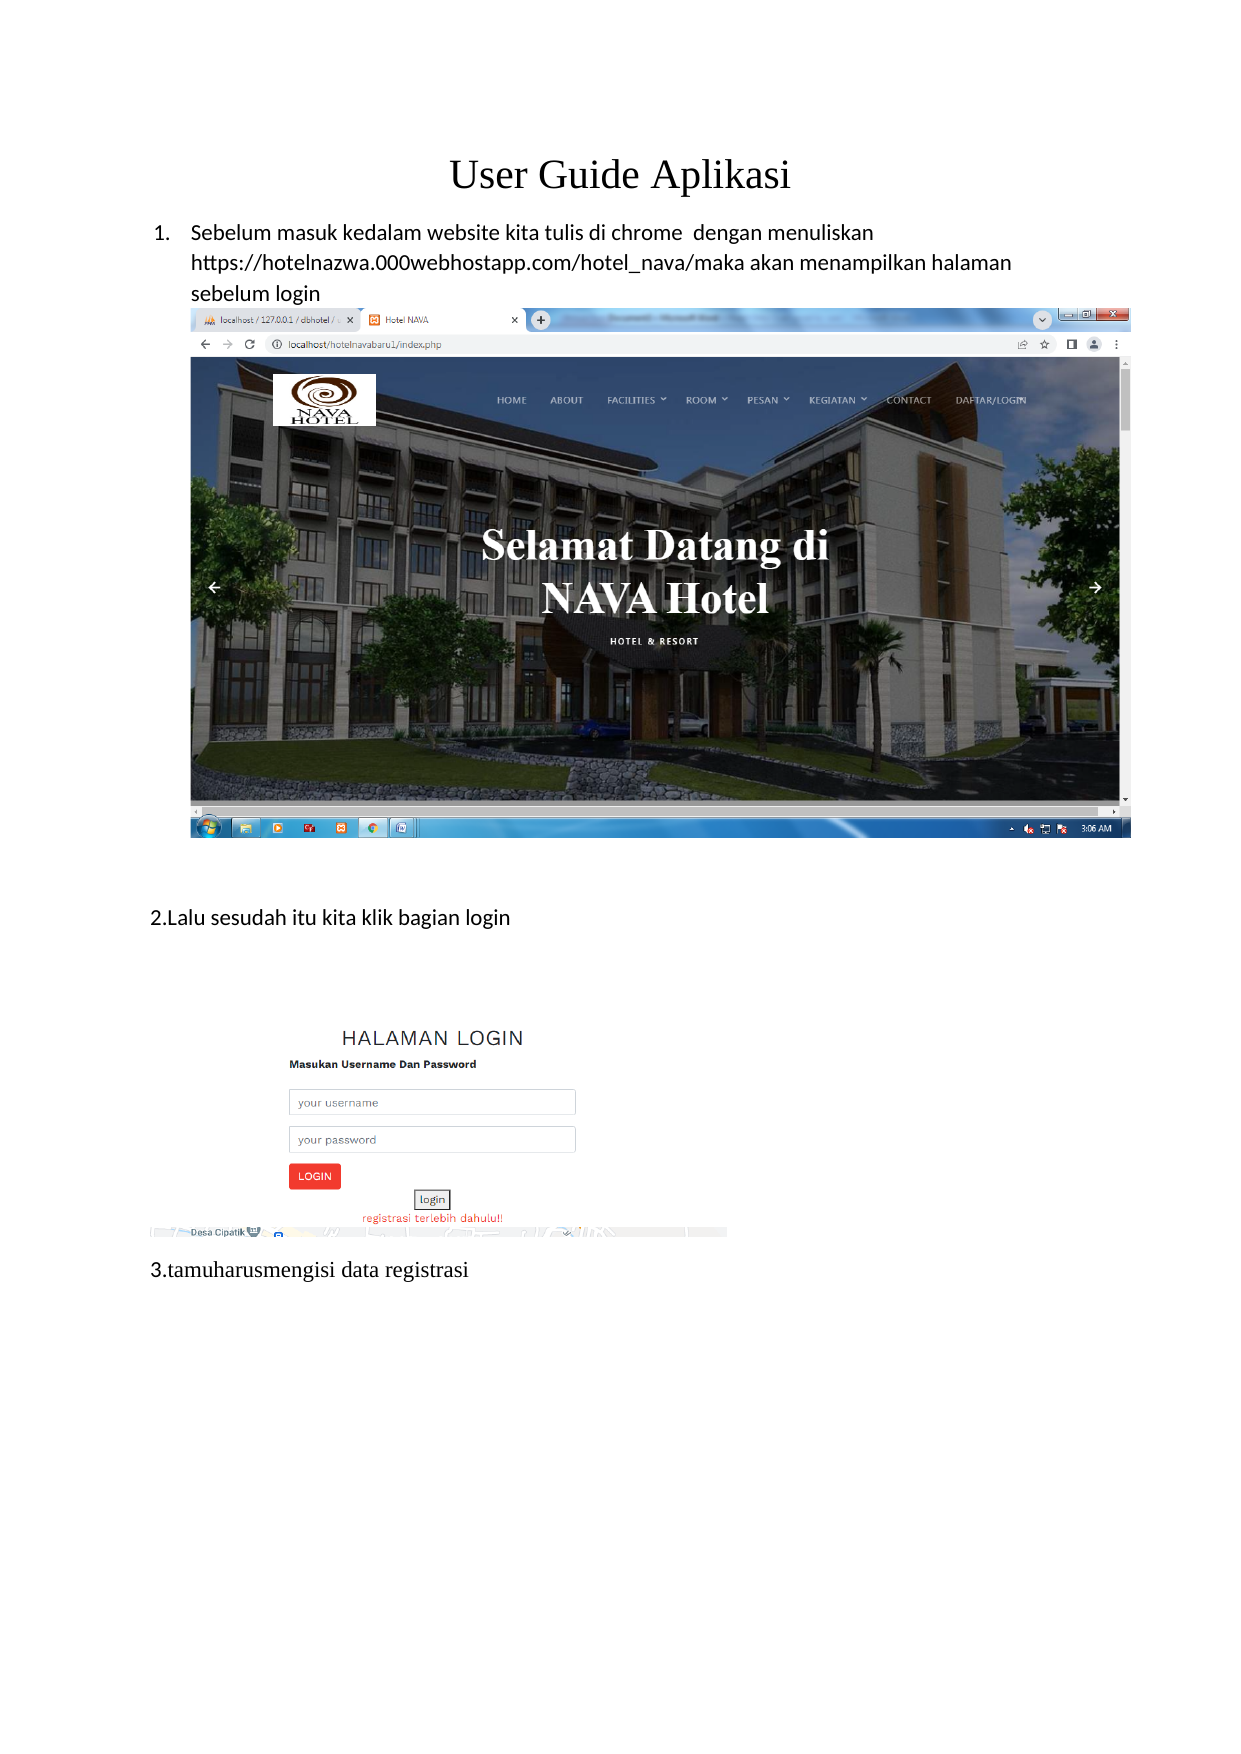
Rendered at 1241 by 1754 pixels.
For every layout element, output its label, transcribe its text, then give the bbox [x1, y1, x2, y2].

list Sebelum masuk kedalam website kita tulis di chrome dengan menuliskan https://hotelnazwa.000webhostapp.com/hotel_nava/maka akan menampilkan halaman sebelum login [153, 218, 1090, 307]
text 2.Lalu sesudah itu kita klik bagian login [150, 903, 1090, 931]
picture [150, 997, 727, 1237]
picture [190, 308, 1131, 838]
text User Guide Aplikasi [150, 150, 1090, 198]
text 3.tamuharusmengisi data registrasi [150, 1255, 1090, 1283]
